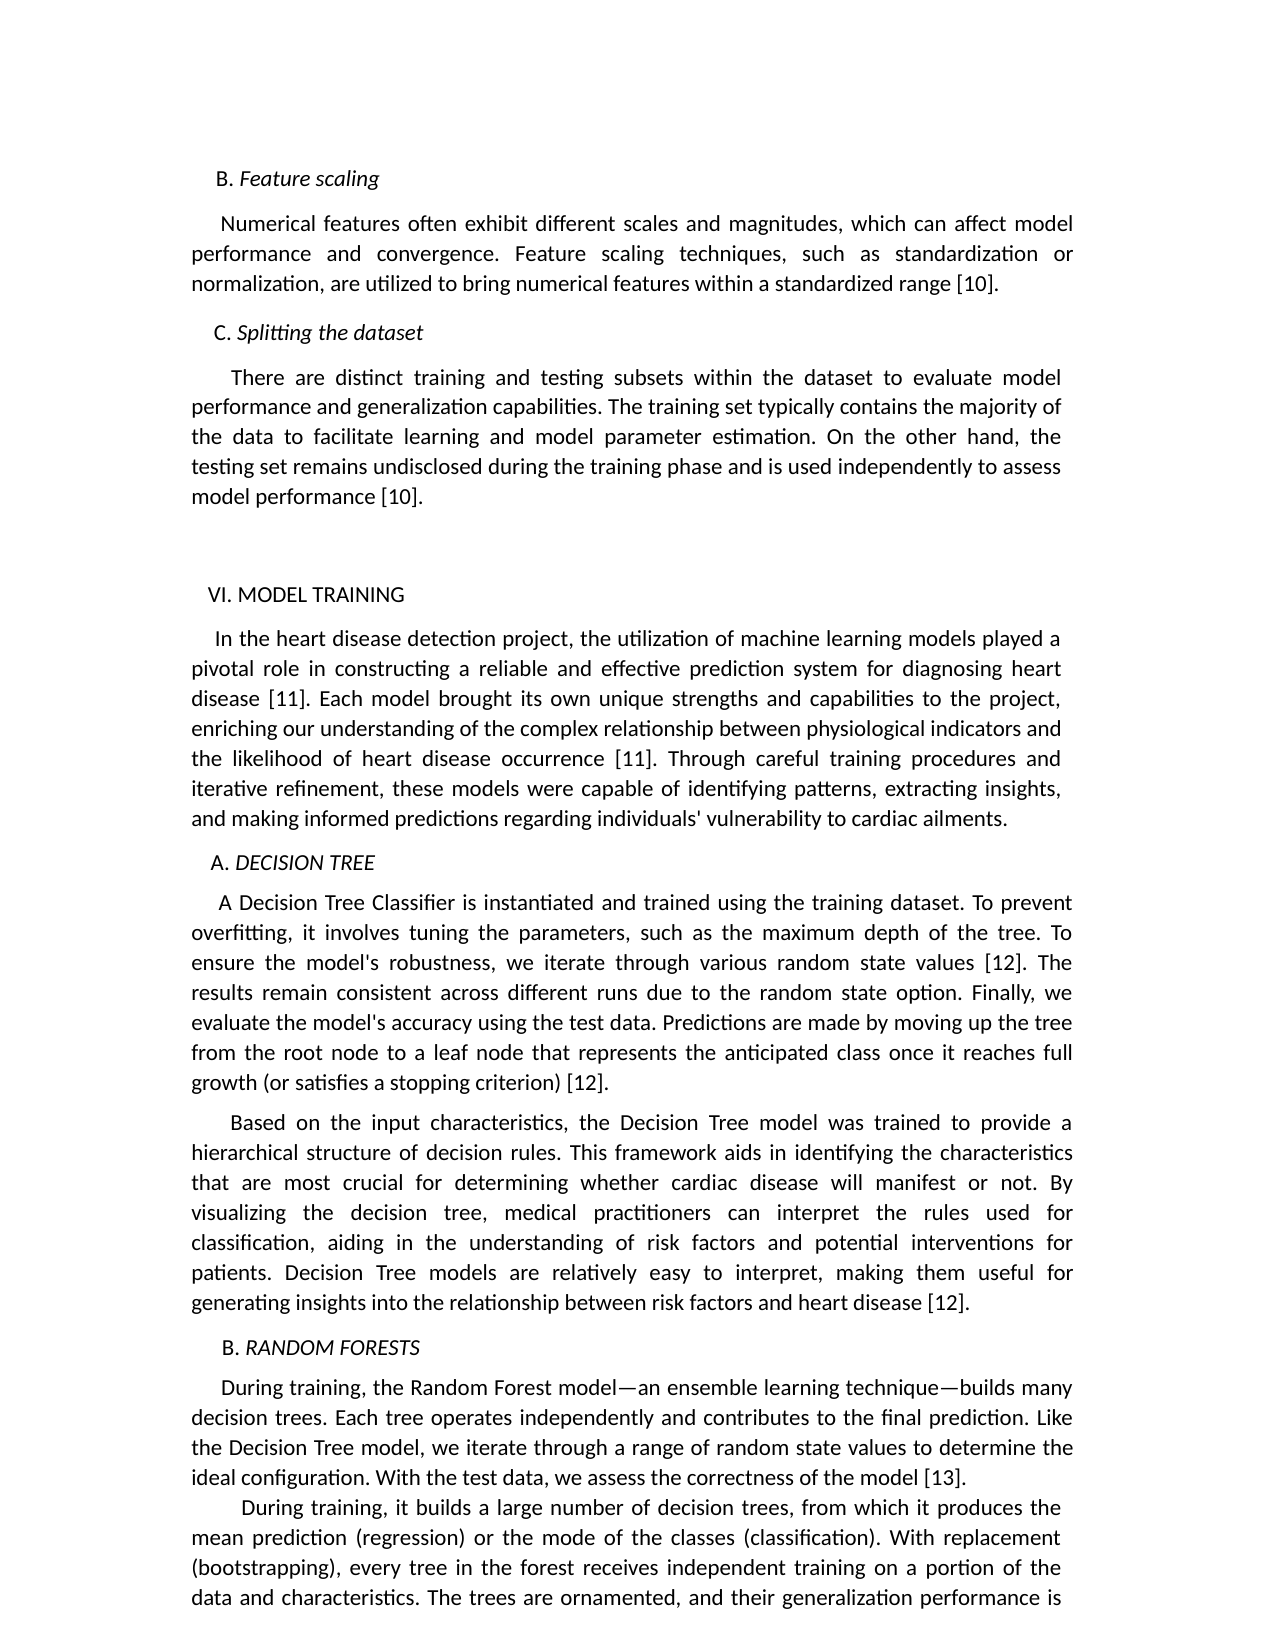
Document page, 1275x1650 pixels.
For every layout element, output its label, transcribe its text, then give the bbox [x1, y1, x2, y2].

subtitle A. DECISION TREE [190, 848, 1080, 876]
subtitle B. RANDOM FORESTS [222, 1333, 1080, 1361]
text VI. MODEL TRAINING [208, 580, 1063, 608]
text During training, the Random Forest model—an ensemble learning technique—builds many decision trees. Each tree operates independently and contributes to the final prediction. Like the Decision Tree model, we iterate through a range of random state values to determine the ideal configuration. With the test data, we assess the correctness of the model [13]. [190, 1373, 1074, 1491]
text In the heart disease detection project, the utilization of machine learning models played a pivotal role in constructing a reliable and effective prediction system for diagnosing heart disease [11]. Each model brought its own unique strengths and capabilities to the project, enriching our understanding of the complex relationship between physiological indicators and the likelihood of heart disease occurrence [11]. Through careful training procedures and iterative refinement, these models were capable of identifying patterns, extracting insights, and making informed predictions regarding individuals' vulnerability to cardiac ailments. [190, 624, 1063, 832]
text Numerical features often exhibit different scales and magnitudes, which can affect model performance and convergence. Feature scaling techniques, such as standardization or normalization, are utilized to bring numerical features within a standardized range [10]. [190, 209, 1075, 297]
text A Decision Tree Classifier is instantiated and trained using the training dataset. To prevent overfitting, it involves tuning the parameters, such as the maximum depth of the tree. To ensure the model's robustness, we iterate through various random state values [12]. The results remain consistent across different runs due to the random state option. Finally, we evaluate the model's accuracy using the test data. Predictions are made by moving up the tree from the root node to a leaf node that represents the anticipated class once it reaches full growth (or satisfies a stopping criterion) [12]. [190, 888, 1074, 1096]
text C. Splitting the dataset [214, 318, 1080, 346]
subtitle B. Feature scaling [190, 164, 1080, 192]
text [190, 1493, 1063, 1611]
text Based on the input characteristics, the Decision Tree model was trained to provide a hierarchical structure of decision rules. This framework aids in identifying the characteristics that are most crucial for determining whether cardiac disease will manifest or not. By visualizing the decision tree, medical practitioners can interpret the rules used for classification, aiding in the understanding of risk factors and potential interventions for patients. Decision Tree models are relatively easy to interpret, making them useful for generating insights into the relationship between risk factors and heart disease [12]. [190, 1108, 1075, 1316]
text There are distinct training and testing subsets within the dataset to evaluate model performance and generalization capabilities. The training set typically contains the majority of the data to facilitate learning and model parameter estimation. On the other hand, the testing set remains undisclosed during the training phase and is used independently to assess model performance [10]. [190, 363, 1063, 510]
